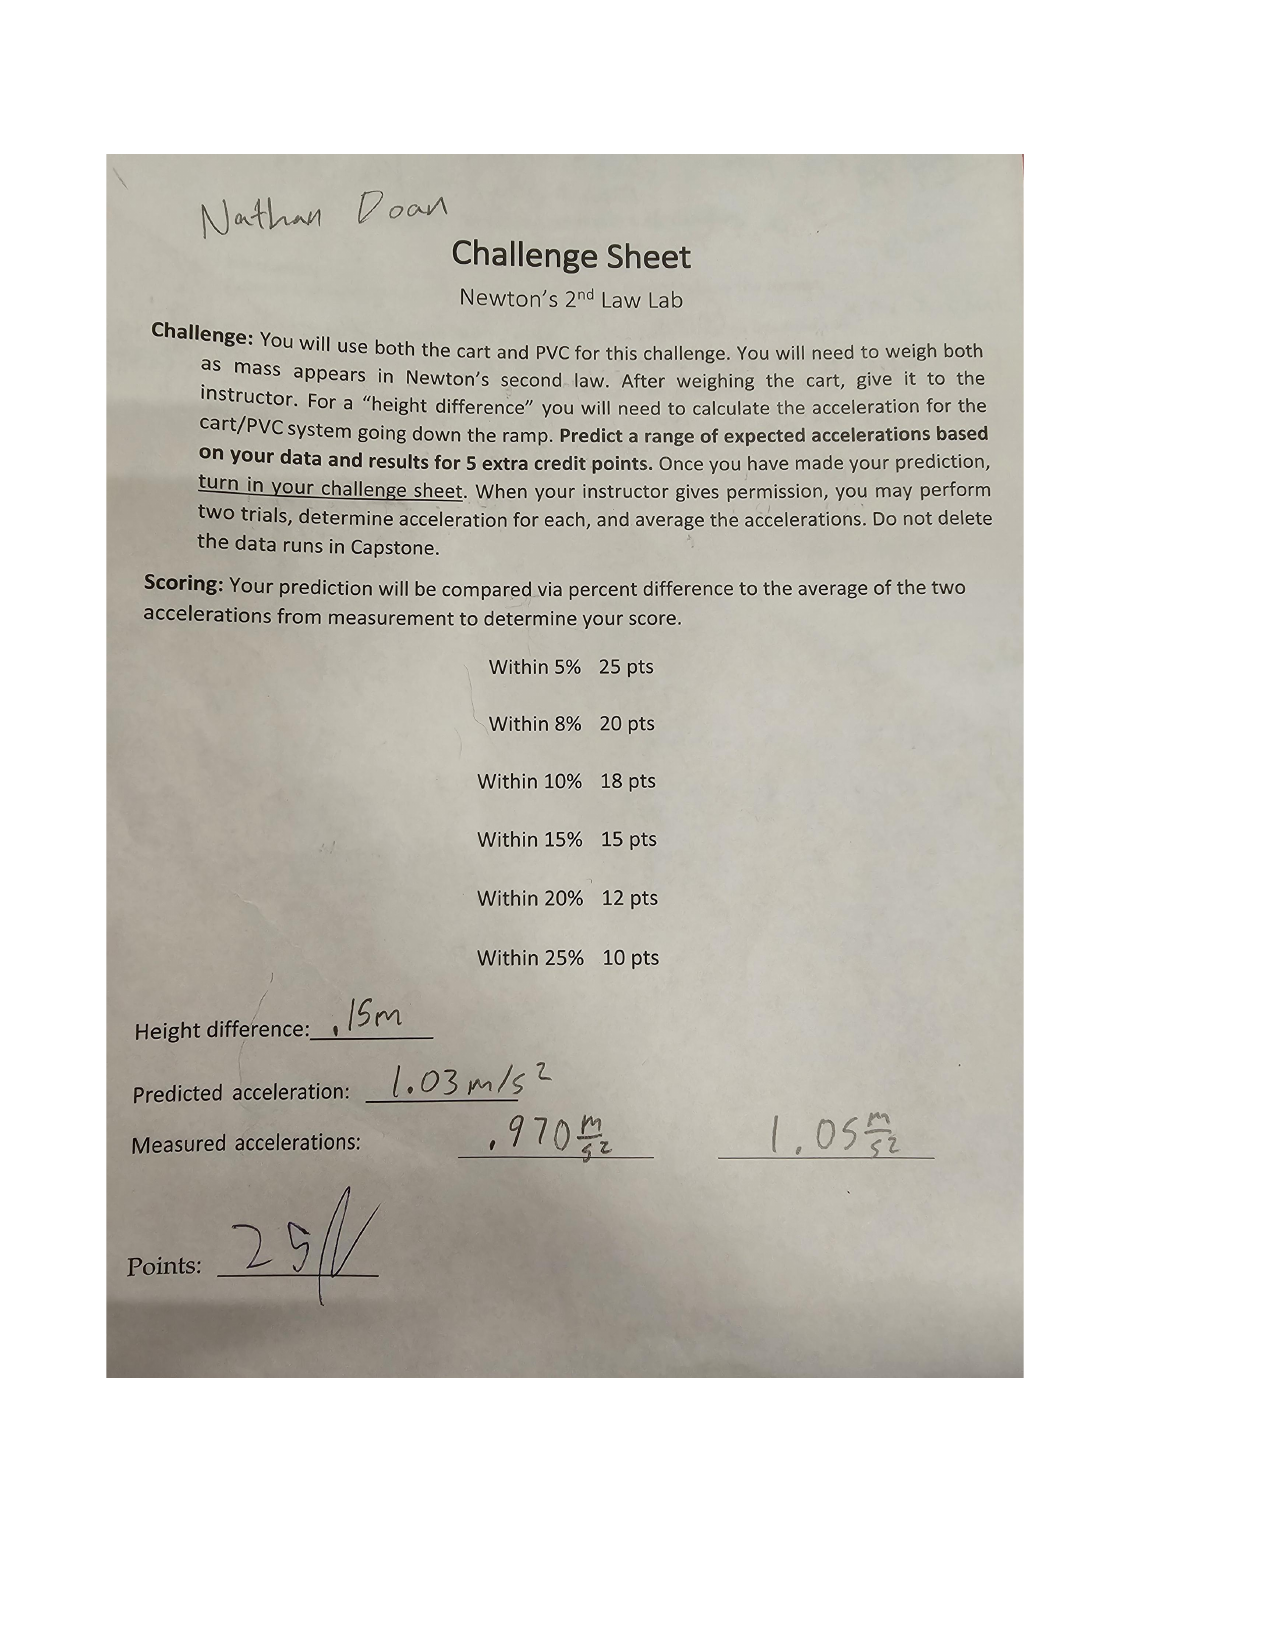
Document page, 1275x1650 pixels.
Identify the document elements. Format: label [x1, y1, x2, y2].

picture [106, 154, 1024, 1378]
